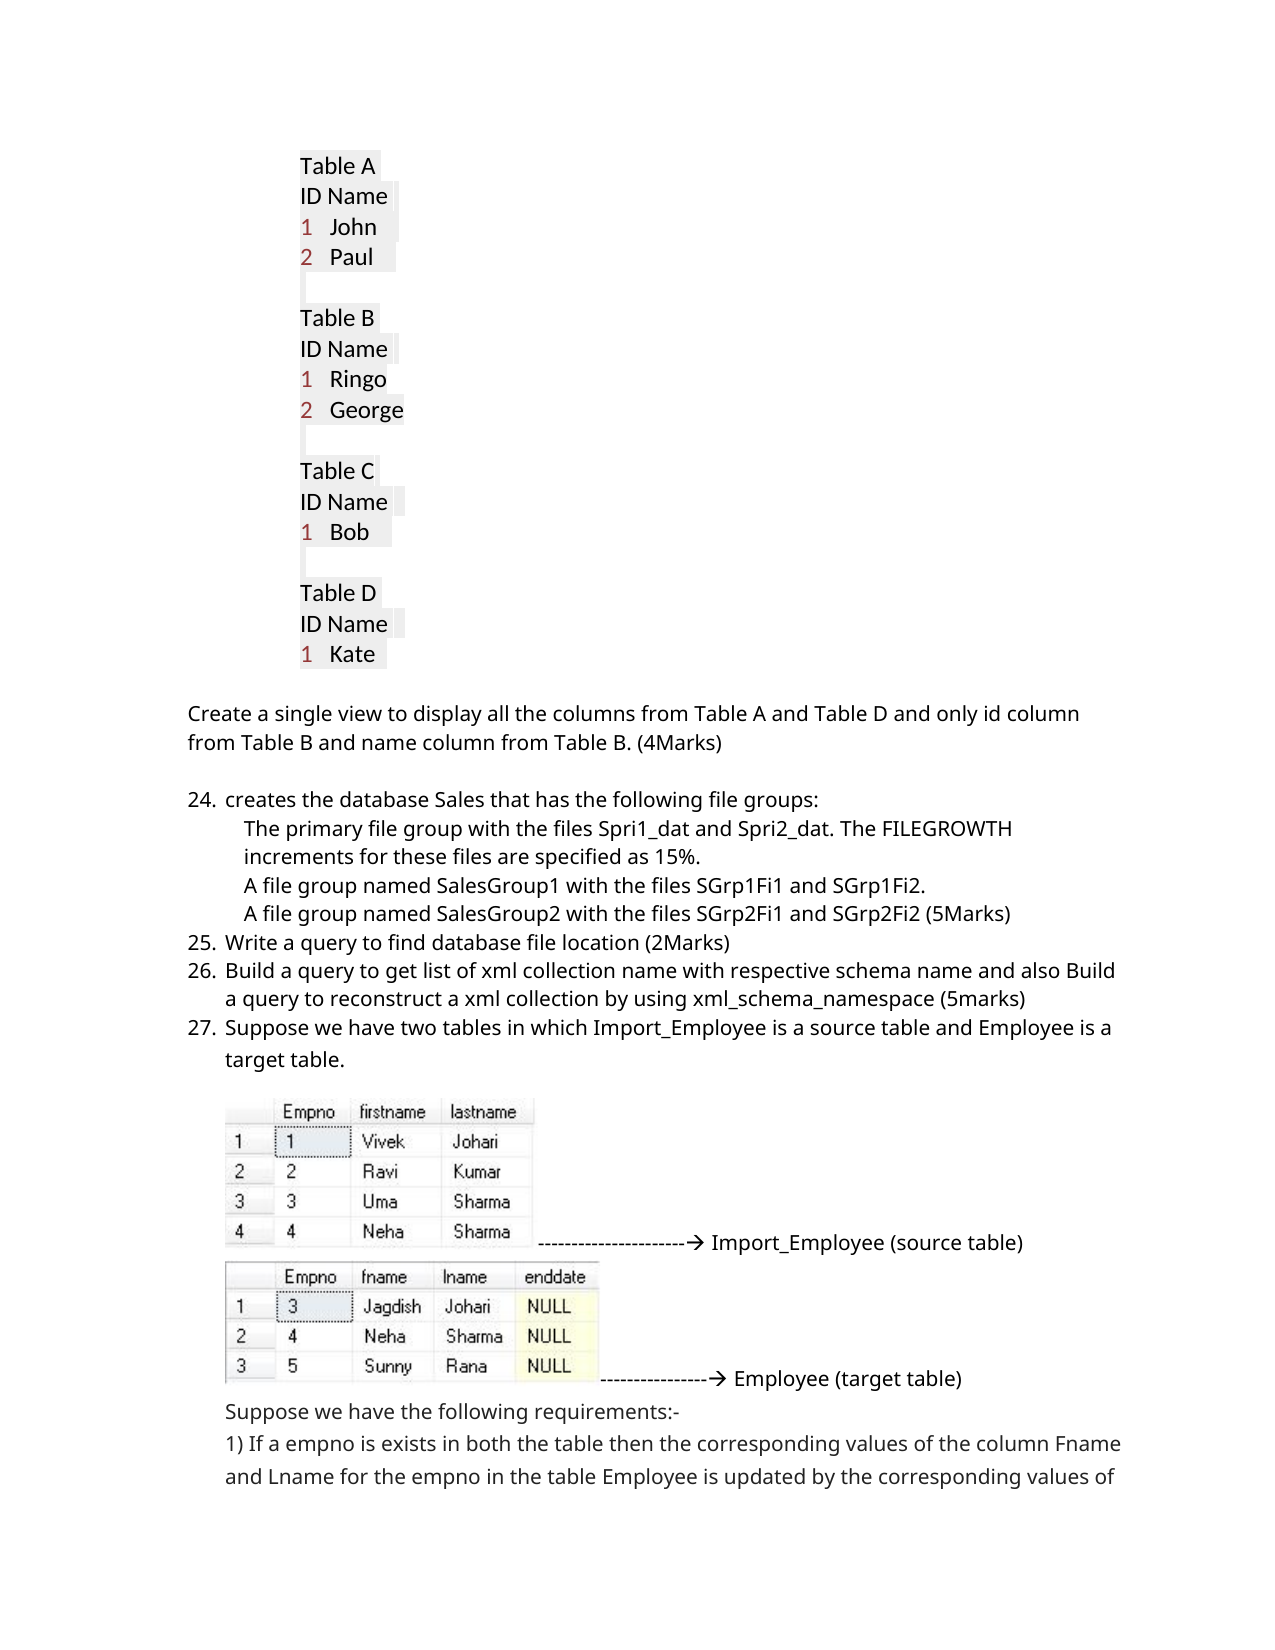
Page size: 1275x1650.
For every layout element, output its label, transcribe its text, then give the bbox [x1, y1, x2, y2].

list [225, 1397, 1125, 1491]
list Suppose we have two tables in which Import_Employee is a source table and Employee is a target table. [187, 1013, 1125, 1074]
list Build a query to get list of xml collection name with respective schema name and also Build a query to reconstruct a xml collection by using xml_schema_namespace (5marks) [187, 956, 1125, 1013]
picture [225, 1260, 600, 1387]
list creates the database Sales that has the following file groups: [187, 785, 1125, 814]
list Write a query to find database file location (2Marks) [187, 928, 1125, 956]
text Create a single view to display all the columns from Table A and Table D and only id column from Table B and name column from Table B. (4Marks) [187, 699, 1125, 756]
picture [225, 1098, 538, 1251]
text 1 Ringo 2 George Table C ID Name 1 Bob Table D ID Name 1 Kate [306, 364, 1125, 669]
text Table A ID Name 1 John 2 Paul Table B ID Name [306, 150, 1125, 364]
list A file group named SalesGroup2 with the files SGrp2Fi1 and SGrp2Fi2 (5Marks) [244, 899, 1125, 928]
list A file group named SalesGroup1 with the files SGrp1Fi1 and SGrp1Fi2. [244, 871, 1125, 899]
list The primary file group with the files Spri1_dat and Spri2_dat. The FILEGROWTH increments for these files are specified as 15%. [244, 814, 1125, 871]
